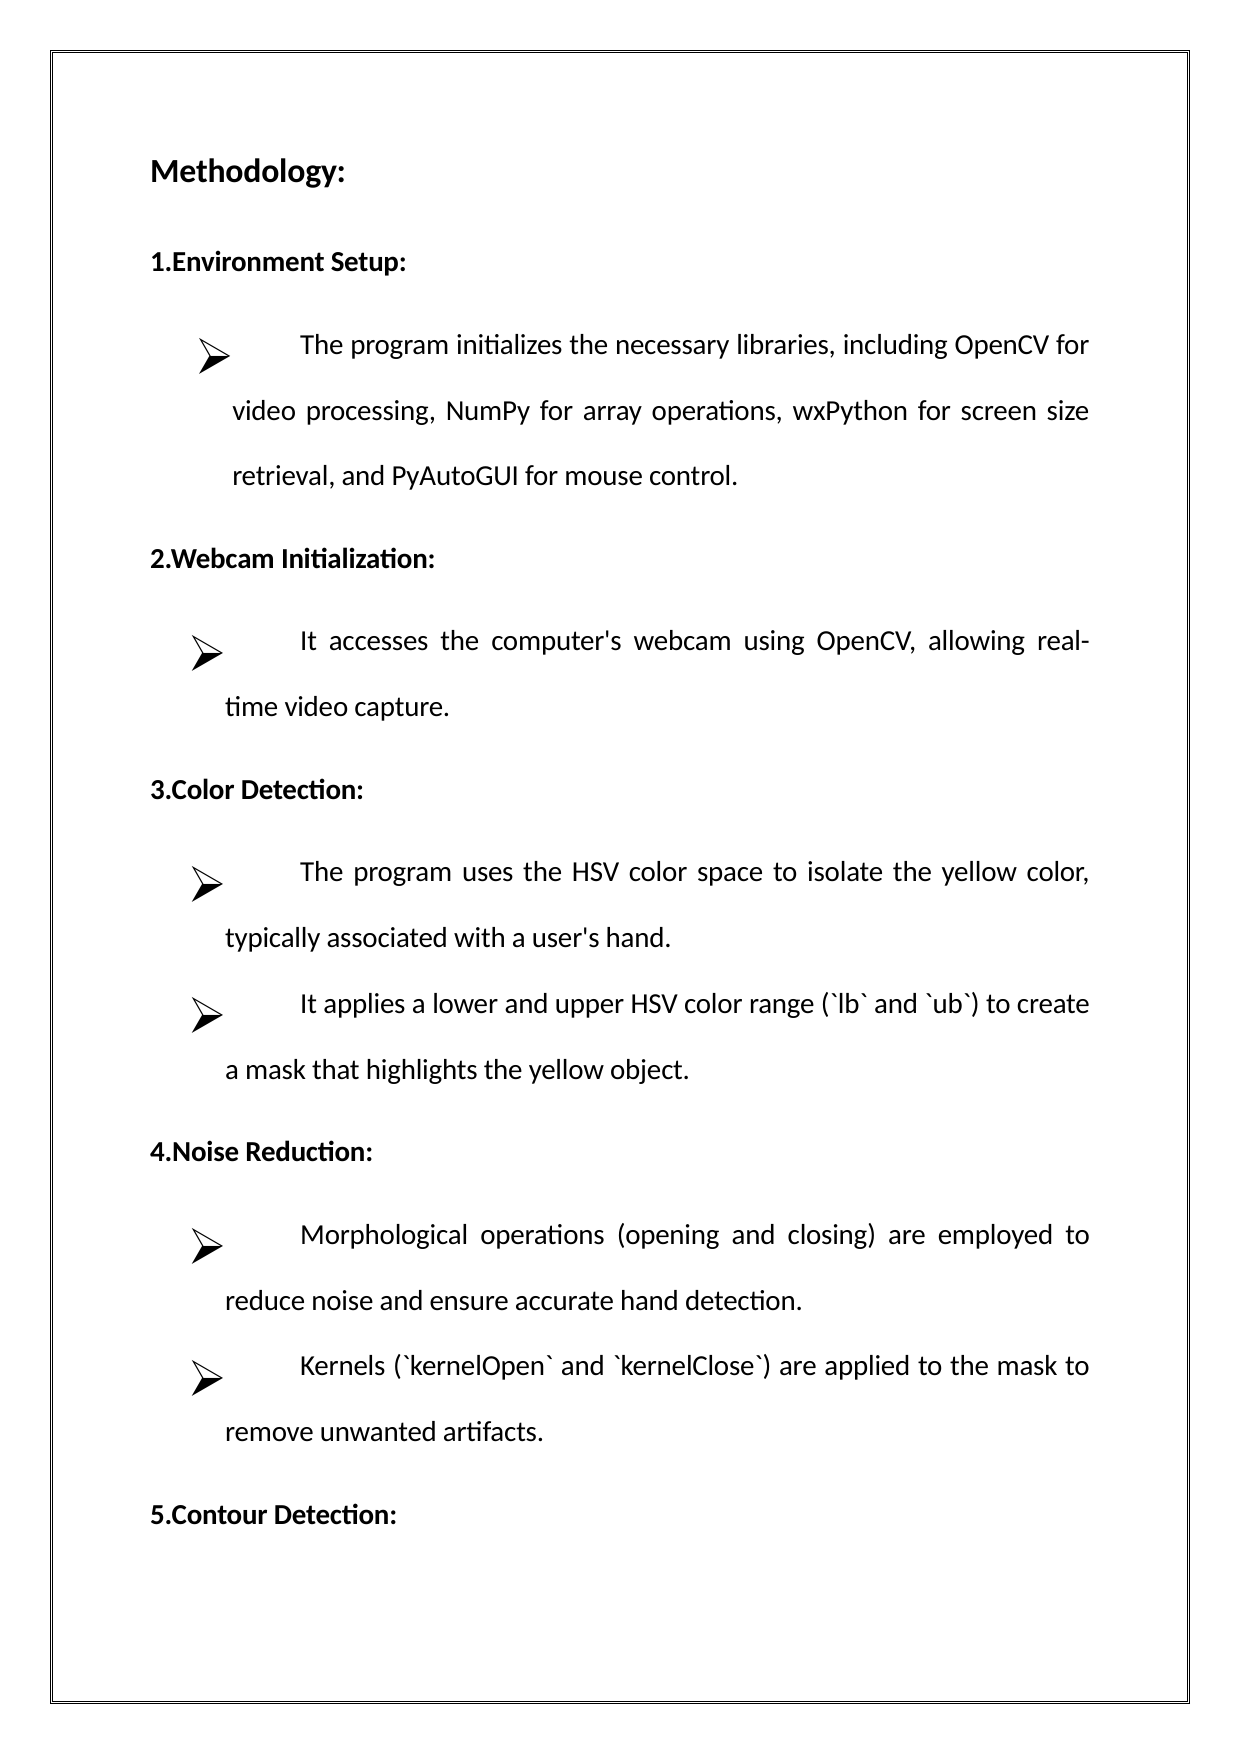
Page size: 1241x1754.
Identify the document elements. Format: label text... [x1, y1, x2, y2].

text 3.Color Detection: [150, 771, 1090, 832]
text 4.Noise Reduction: [150, 1133, 1090, 1194]
list The program uses the HSV color space to isolate the yellow color, typically associated with a user's hand. [187, 853, 1090, 980]
text 5.Contour Detection: [150, 1496, 1090, 1557]
list It applies a lower and upper HSV color range (`lb` and `ub`) to create a mask that highlights the yellow object. [187, 985, 1090, 1112]
text 1.Environment Setup: [150, 243, 1090, 304]
text Methodology: [150, 150, 1090, 221]
list Morphological operations (opening and closing) are employed to reduce noise and ensure accurate hand detection. [187, 1216, 1090, 1343]
list Kernels (`kernelOpen` and `kernelClose`) are applied to the mask to remove unwanted artifacts. [187, 1348, 1090, 1474]
text 2.Webcam Initialization: [150, 540, 1090, 601]
list It accesses the computer's webcam using OpenCV, allowing real-time video capture. [187, 623, 1090, 749]
list The program initializes the necessary libraries, including OpenCV for video processing, NumPy for array operations, wxPython for screen size retrieval, and PyAutoGUI for mouse control. [194, 326, 1090, 519]
